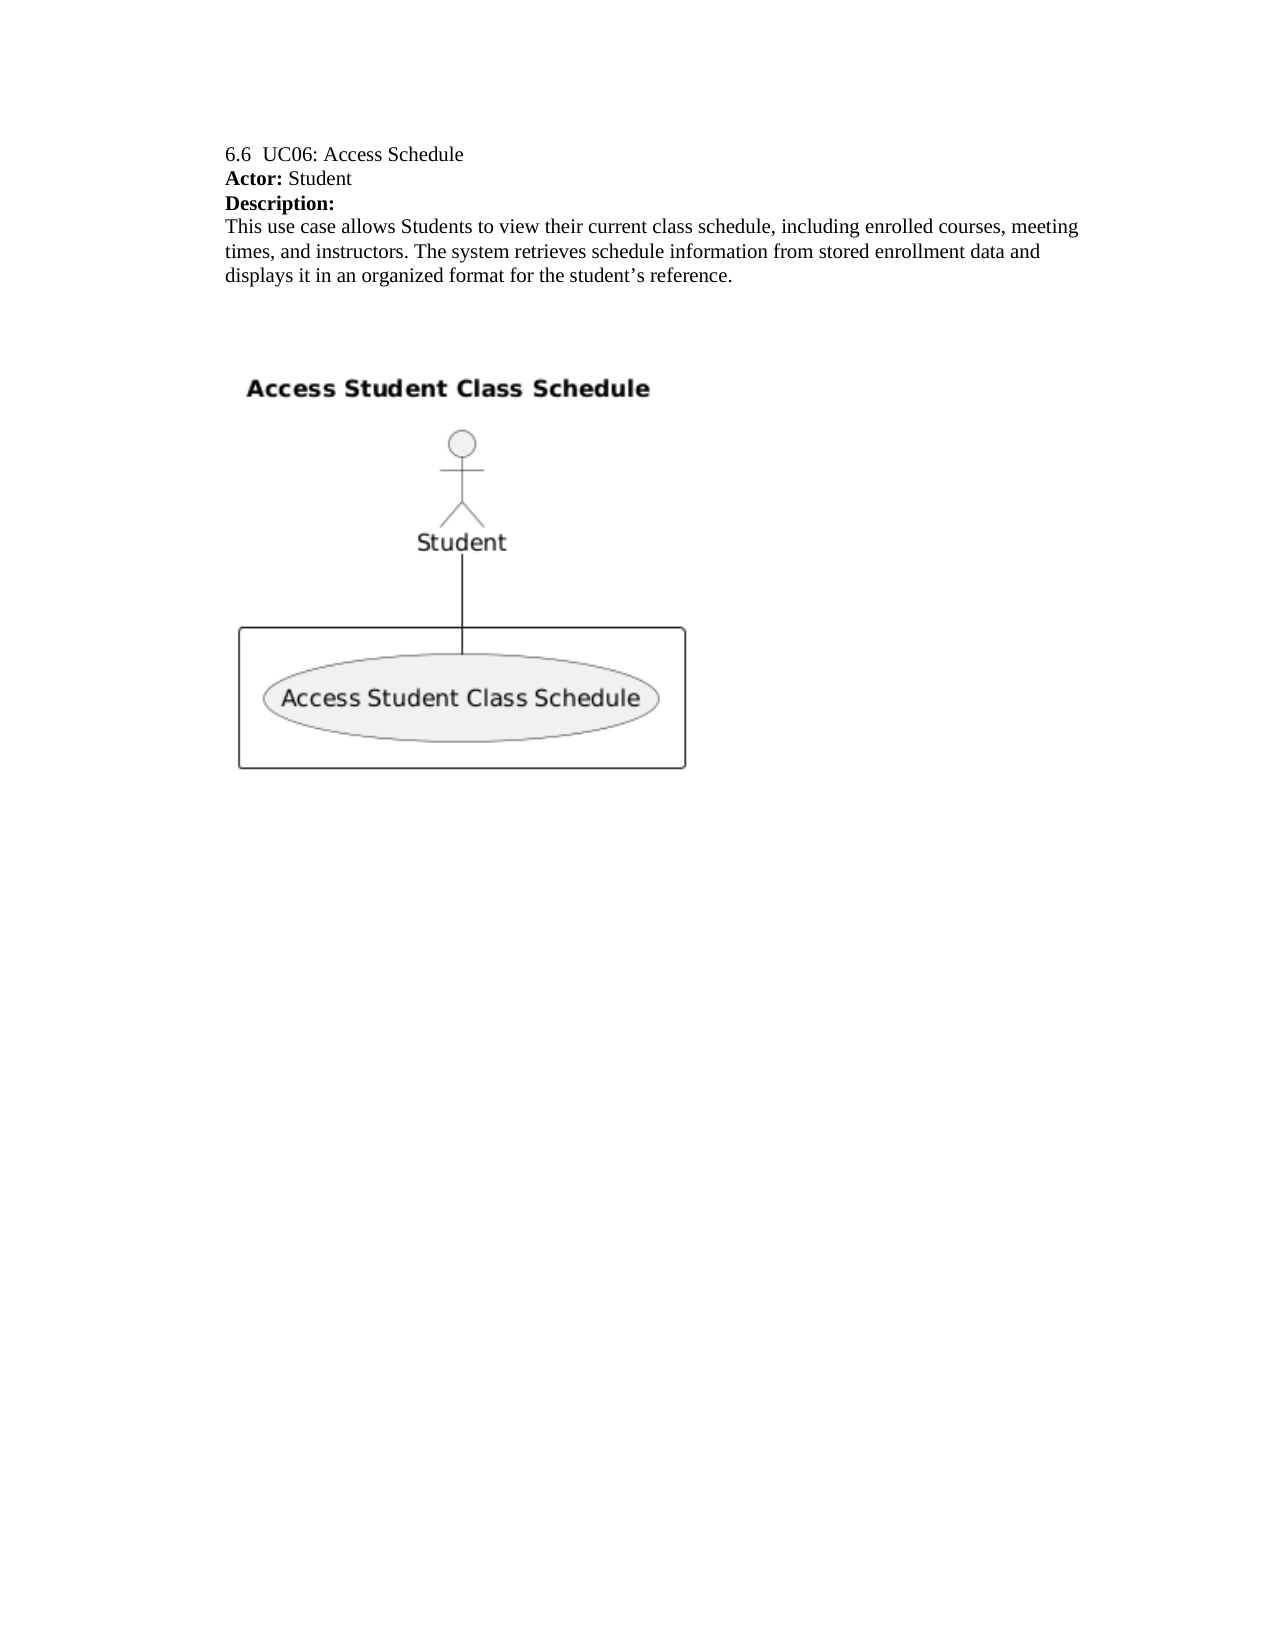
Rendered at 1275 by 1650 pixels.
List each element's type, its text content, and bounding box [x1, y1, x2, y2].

list UC06: Access Schedule [225, 142, 1087, 166]
picture [227, 359, 690, 772]
text Actor: Student Description: This use case allows Students to view their current class schedule, including enrolled courses, meeting times, and instructors. The system retrieves schedule information from stored enrollment data and displays it in an organized format for the student’s reference. [225, 166, 1087, 287]
